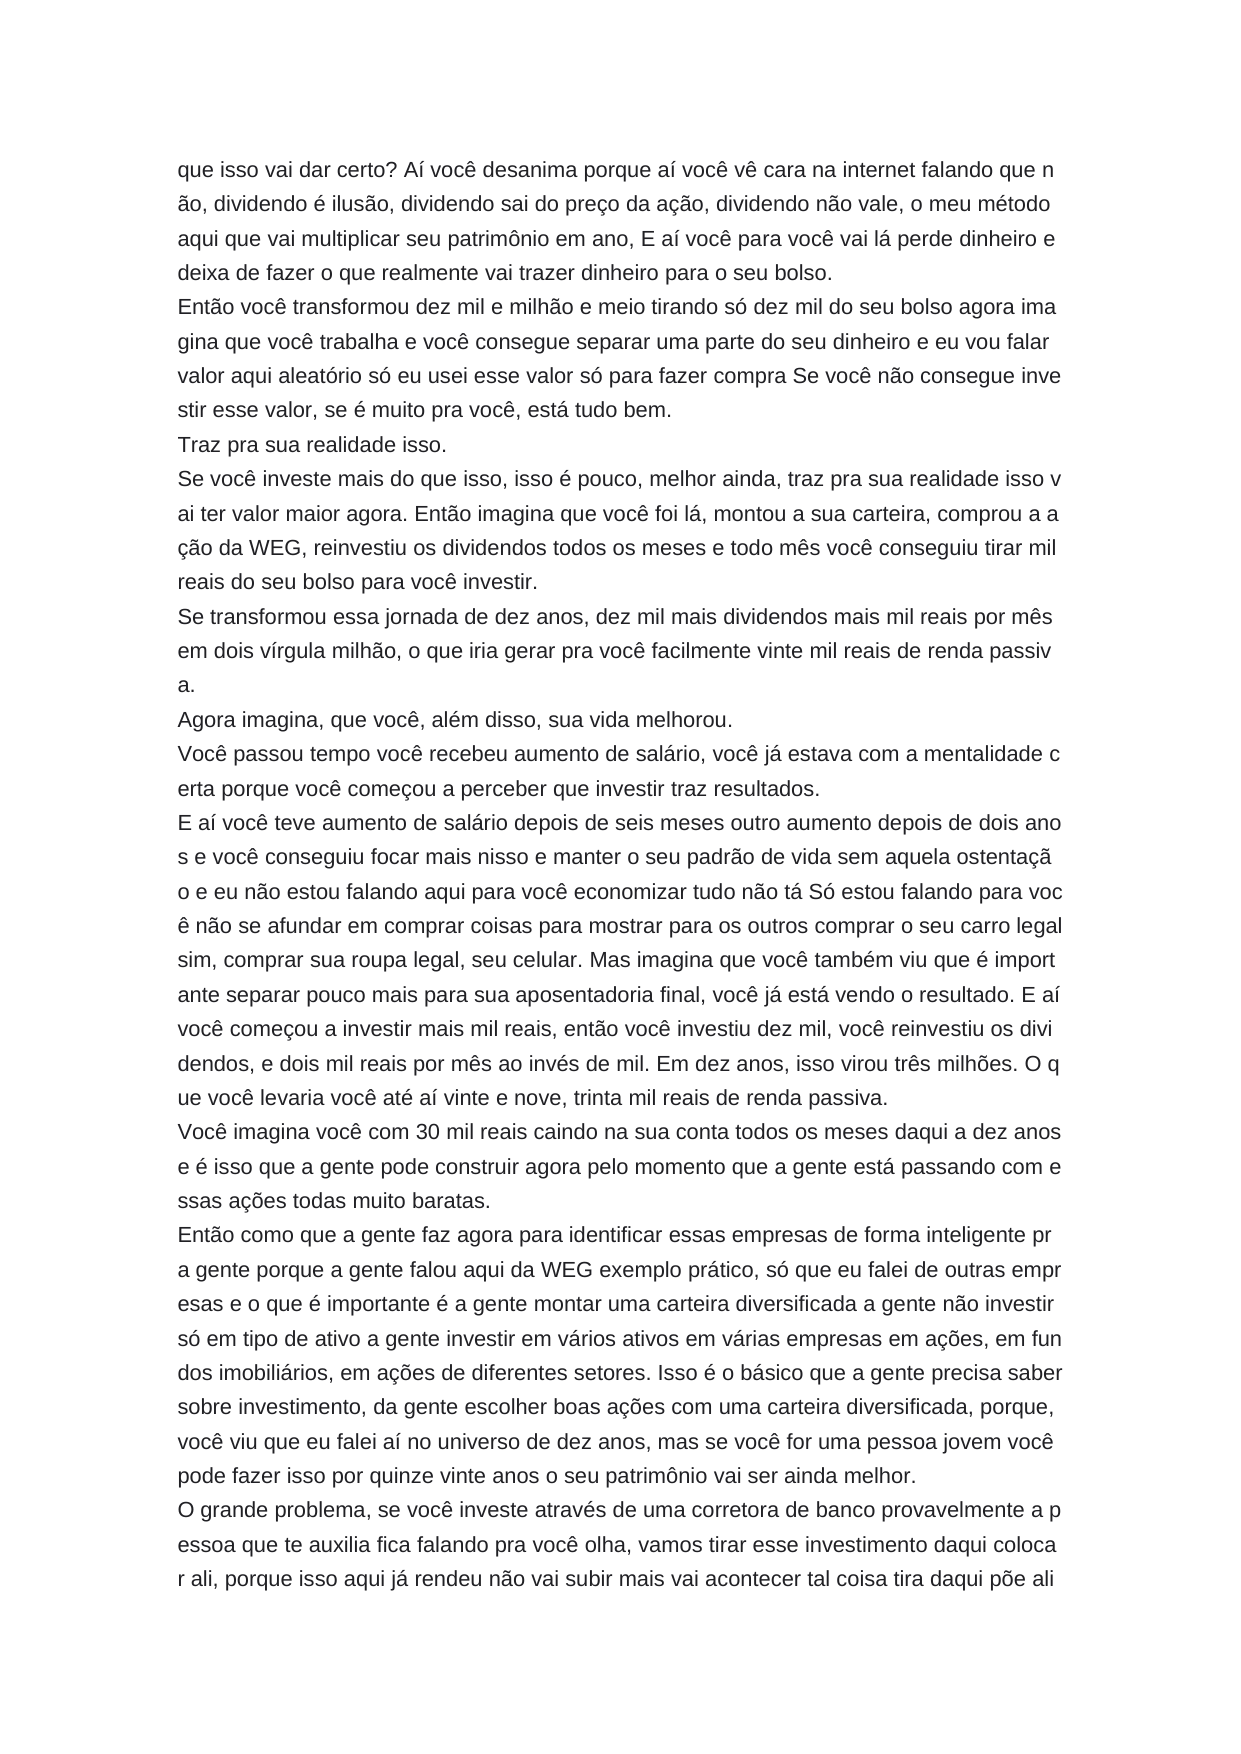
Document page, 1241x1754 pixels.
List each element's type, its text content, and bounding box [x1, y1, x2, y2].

text Você imagina você com 30 mil reais caindo na sua conta todos os meses daqui a dez anos e é isso que a gente pode construir agora pelo momento que a gente está passando com essas ações todas muito baratas. [177, 1110, 1063, 1213]
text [177, 148, 1063, 285]
text Se você investe mais do que isso, isso é pouco, melhor ainda, traz pra sua realidade isso vai ter valor maior agora. Então imagina que você foi lá, montou a sua carteira, comprou a ação da WEG, reinvestiu os dividendos todos os meses e todo mês você conseguiu tirar mil reais do seu bolso para você investir. [177, 457, 1063, 594]
text Você passou tempo você recebeu aumento de salário, você já estava com a mentalidade certa porque você começou a perceber que investir traz resultados. [177, 732, 1063, 801]
text Então você transformou dez mil e milhão e meio tirando só dez mil do seu bolso agora imagina que você trabalha e você consegue separar uma parte do seu dinheiro e eu vou falar valor aqui aleatório só eu usei esse valor só para fazer compra Se você não consegue investir esse valor, se é muito pra você, está tudo bem. [177, 285, 1063, 423]
text E aí você teve aumento de salário depois de seis meses outro aumento depois de dois anos e você conseguiu focar mais nisso e manter o seu padrão de vida sem aquela ostentação e eu não estou falando aqui para você economizar tudo não tá Só estou falando para você não se afundar em comprar coisas para mostrar para os outros comprar o seu carro legal sim, comprar sua roupa legal, seu celular. Mas imagina que você também viu que é importante separar pouco mais para sua aposentadoria final, você já está vendo o resultado. E aí você começou a investir mais mil reais, então você investiu dez mil, você reinvestiu os dividendos, e dois mil reais por mês ao invés de mil. Em dez anos, isso virou três milhões. O que você levaria você até aí vinte e nove, trinta mil reais de renda passiva. [177, 801, 1063, 1110]
text Traz pra sua realidade isso. [177, 423, 1063, 457]
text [177, 1488, 1063, 1591]
text Se transformou essa jornada de dez anos, dez mil mais dividendos mais mil reais por mês em dois vírgula milhão, o que iria gerar pra você facilmente vinte mil reais de renda passiva. [177, 594, 1063, 698]
text Agora imagina, que você, além disso, sua vida melhorou. [177, 698, 1063, 732]
text Então como que a gente faz agora para identificar essas empresas de forma inteligente pra gente porque a gente falou aqui da WEG exemplo prático, só que eu falei de outras empresas e o que é importante é a gente montar uma carteira diversificada a gente não investir só em tipo de ativo a gente investir em vários ativos em várias empresas em ações, em fundos imobiliários, em ações de diferentes setores. Isso é o básico que a gente precisa saber sobre investimento, da gente escolher boas ações com uma carteira diversificada, porque, você viu que eu falei aí no universo de dez anos, mas se você for uma pessoa jovem você pode fazer isso por quinze vinte anos o seu patrimônio vai ser ainda melhor. [177, 1213, 1063, 1488]
